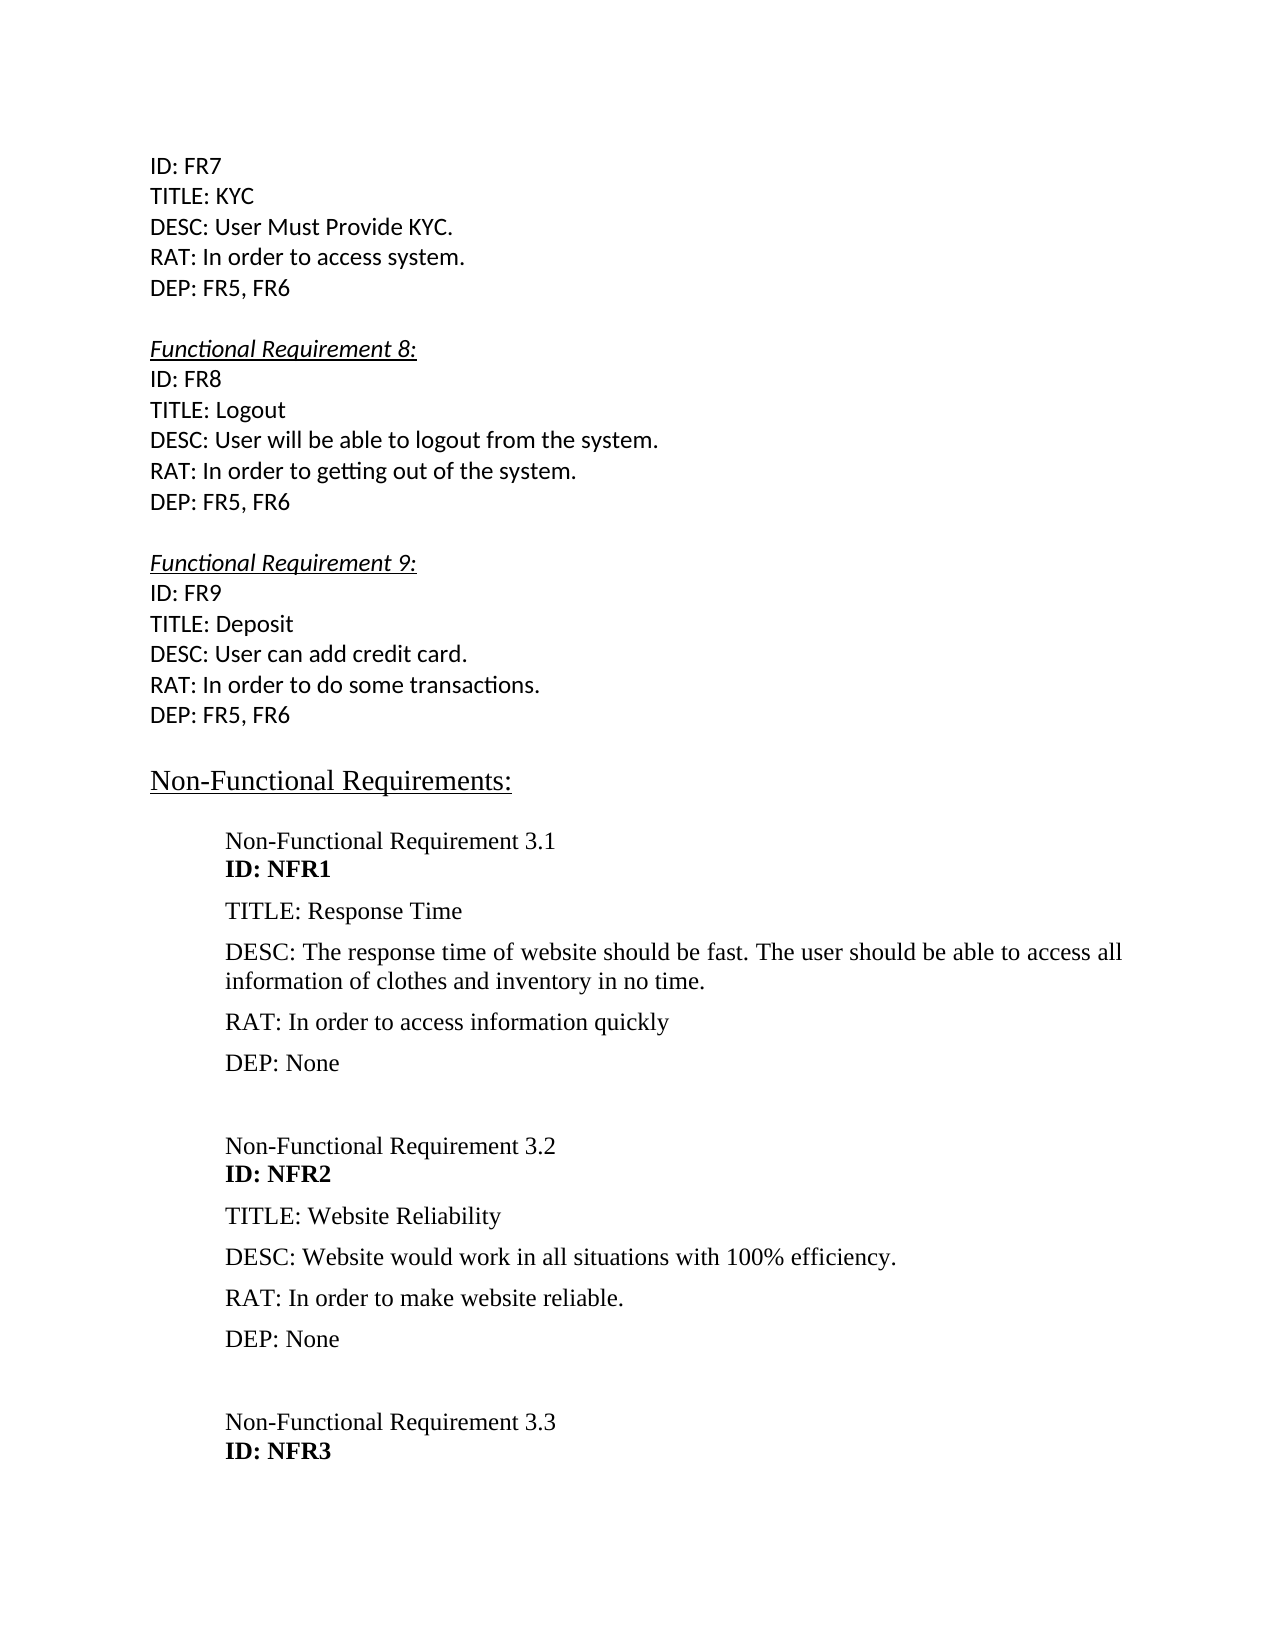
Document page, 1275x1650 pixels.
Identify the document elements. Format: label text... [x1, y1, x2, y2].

text DEP: FR5, FR6 [150, 699, 1125, 730]
text DEP: None [225, 1048, 1125, 1077]
text ID: NFR1 [225, 854, 1125, 883]
text TITLE: Response Time [225, 896, 1125, 924]
text Functional Requirement 9: [150, 547, 1125, 577]
text RAT: In order to access information quickly [225, 1007, 1125, 1036]
text TITLE: KYC [150, 181, 1125, 211]
text Non-Functional Requirement 3.2 [225, 1131, 1125, 1159]
text TITLE: Website Reliability [225, 1201, 1125, 1229]
text TITLE: Deposit [150, 608, 1125, 638]
text TITLE: Logout [150, 394, 1125, 425]
text DESC: User can add credit card. [150, 638, 1125, 669]
text RAT: In order to getting out of the system. [150, 455, 1125, 486]
text Non-Functional Requirements: [150, 763, 1125, 797]
text DEP: FR5, FR6 [150, 486, 1125, 516]
text Non-Functional Requirement 3.1 [225, 826, 1125, 854]
text RAT: In order to do some transactions. [150, 669, 1125, 699]
text Non-Functional Requirement 3.3 [225, 1407, 1125, 1436]
text DEP: FR5, FR6 [150, 272, 1125, 303]
text ID: FR9 [150, 577, 1125, 608]
text ID: NFR2 [225, 1159, 1125, 1188]
text Functional Requirement 8: [150, 333, 1125, 364]
text RAT: In order to access system. [150, 242, 1125, 272]
text DESC: User will be able to logout from the system. [150, 425, 1125, 455]
text RAT: In order to make website reliable. [225, 1283, 1125, 1312]
text DESC: Website would work in all situations with 100% efficiency. [225, 1242, 1125, 1271]
text DESC: The response time of website should be fast. The user should be able to access all information of clothes and inventory in no time. [225, 937, 1125, 994]
text ID: FR7 [150, 150, 1125, 181]
text ID: NFR3 [225, 1436, 1125, 1464]
text ID: FR8 [150, 364, 1125, 394]
text DESC: User Must Provide KYC. [150, 211, 1125, 242]
text DEP: None [225, 1324, 1125, 1353]
